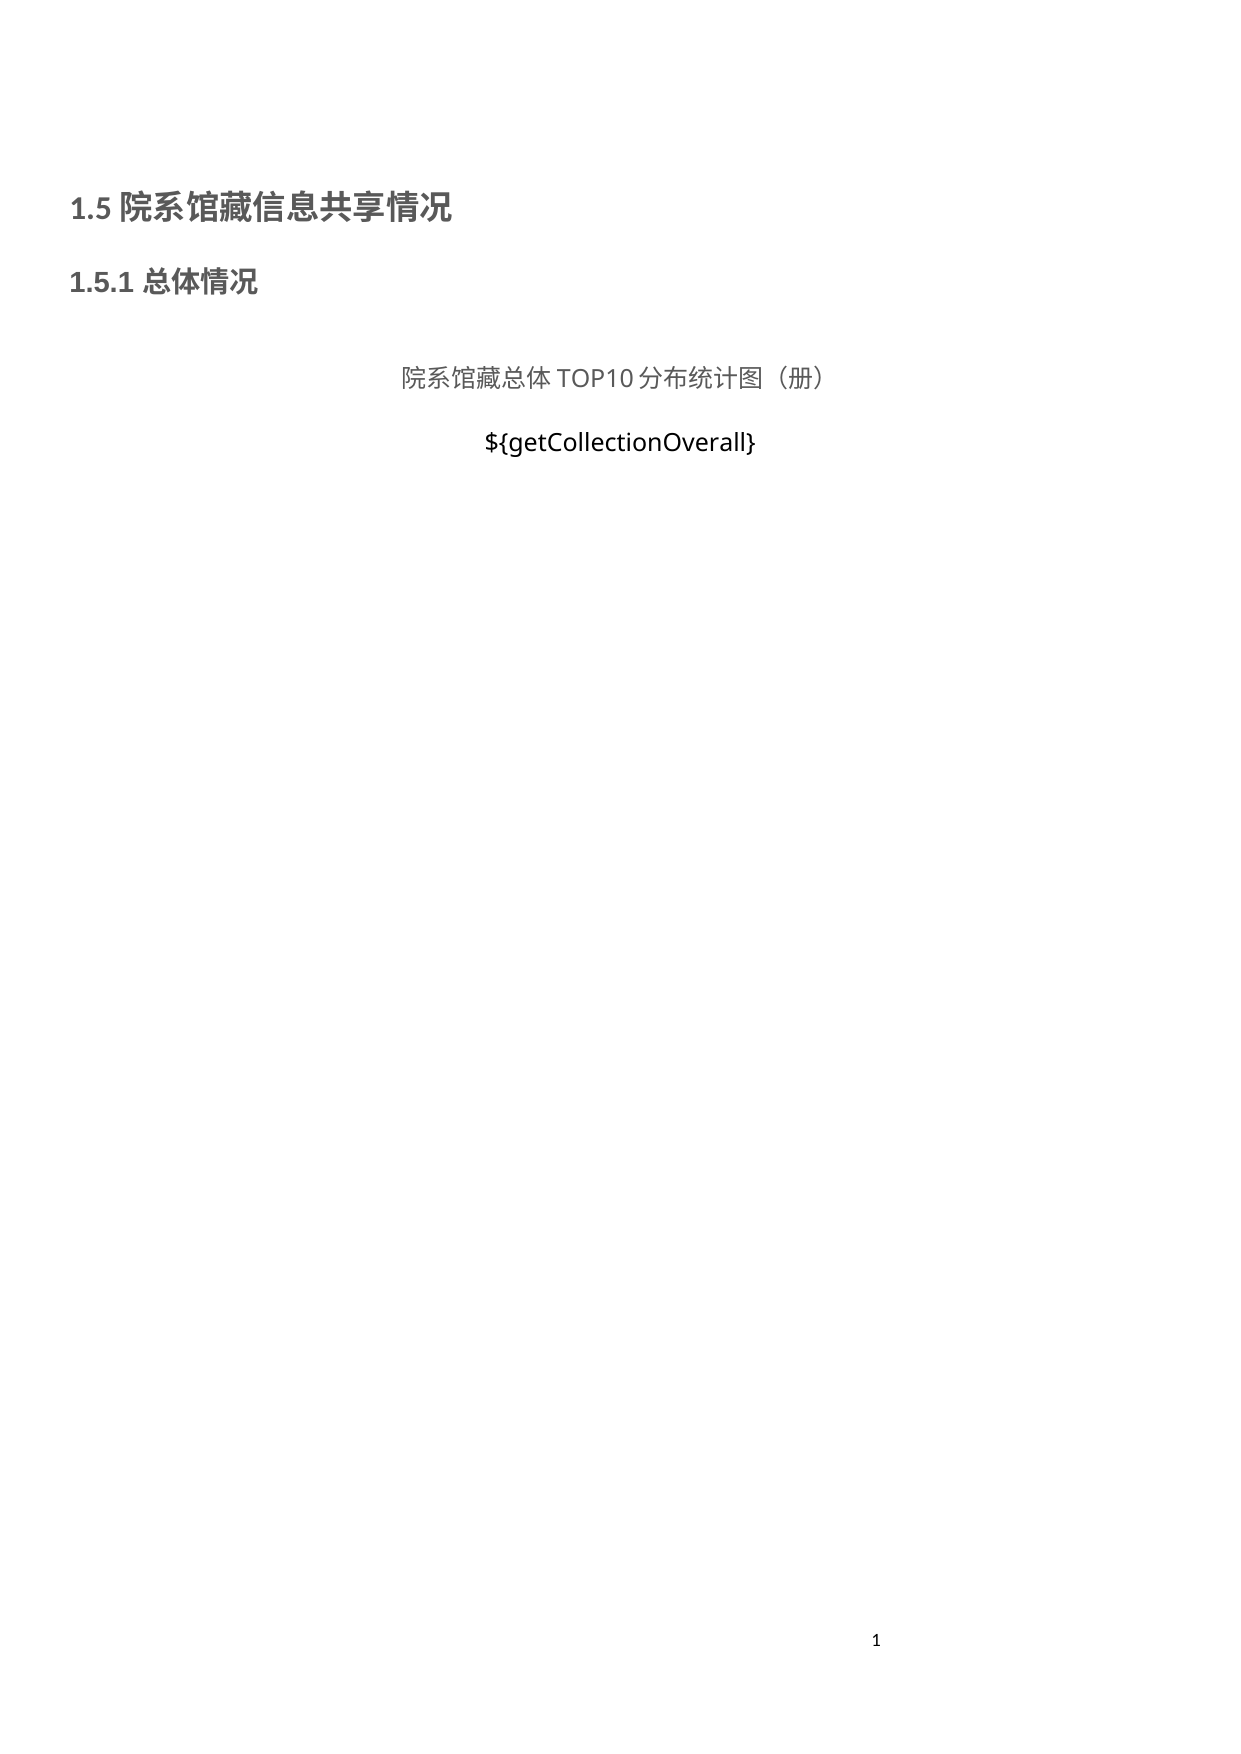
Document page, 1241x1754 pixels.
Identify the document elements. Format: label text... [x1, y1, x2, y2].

text ${getCollectionOverall} [69, 409, 1171, 474]
subtitle 1.5 院系馆藏信息共享情况 [69, 172, 1171, 237]
subtitle 1.5.1 总体情况 [69, 247, 1171, 312]
text 院系馆藏总体TOP10分布统计图（册） [69, 344, 1171, 409]
